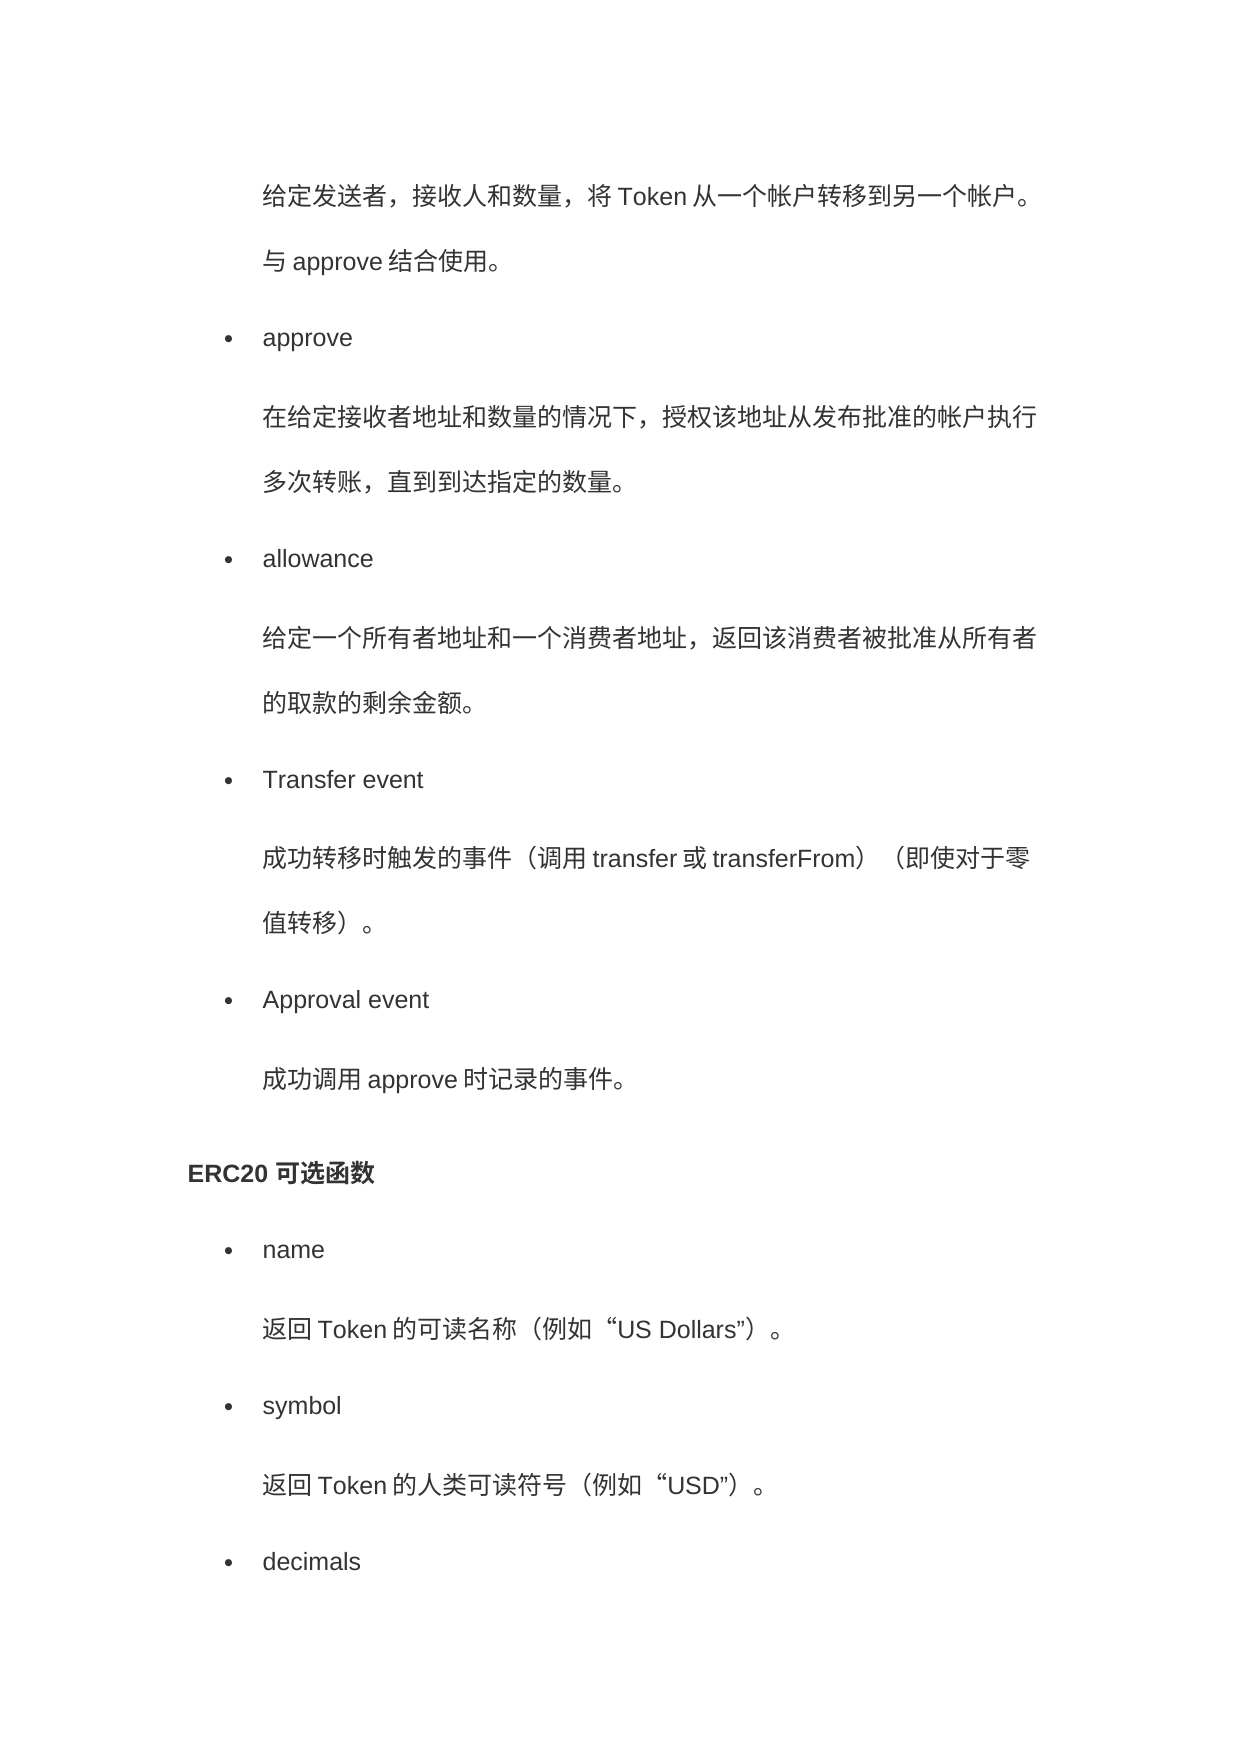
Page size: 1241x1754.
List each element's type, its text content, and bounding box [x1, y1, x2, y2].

text 在给定接收者地址和数量的情况下，授权该地址从发布批准的帐户执行多次转账，直到到达指定的数量。 [262, 383, 1053, 513]
list approve [225, 321, 1053, 354]
text 给定一个所有者地址和一个消费者地址，返回该消费者被批准从所有者的取款的剩余金额。 [262, 604, 1053, 734]
text 给定发送者，接收人和数量，将Token从一个帐户转移到另一个帐户。与approve结合使用。 [262, 162, 1053, 292]
text 返回Token的人类可读符号（例如“USD”）。 [262, 1451, 1053, 1516]
list allowance [225, 542, 1053, 574]
list Approval event [225, 984, 1053, 1016]
list decimals [225, 1545, 1053, 1578]
list name [225, 1234, 1053, 1266]
text 返回Token的可读名称（例如“US Dollars”）。 [262, 1295, 1053, 1360]
list symbol [225, 1389, 1053, 1422]
text ERC20 可选函数 [187, 1139, 1053, 1204]
text 成功转移时触发的事件（调用transfer或transferFrom）（即使对于零值转移）。 [262, 824, 1053, 954]
list Transfer event [225, 763, 1053, 795]
text 成功调用approve时记录的事件。 [262, 1045, 1053, 1110]
